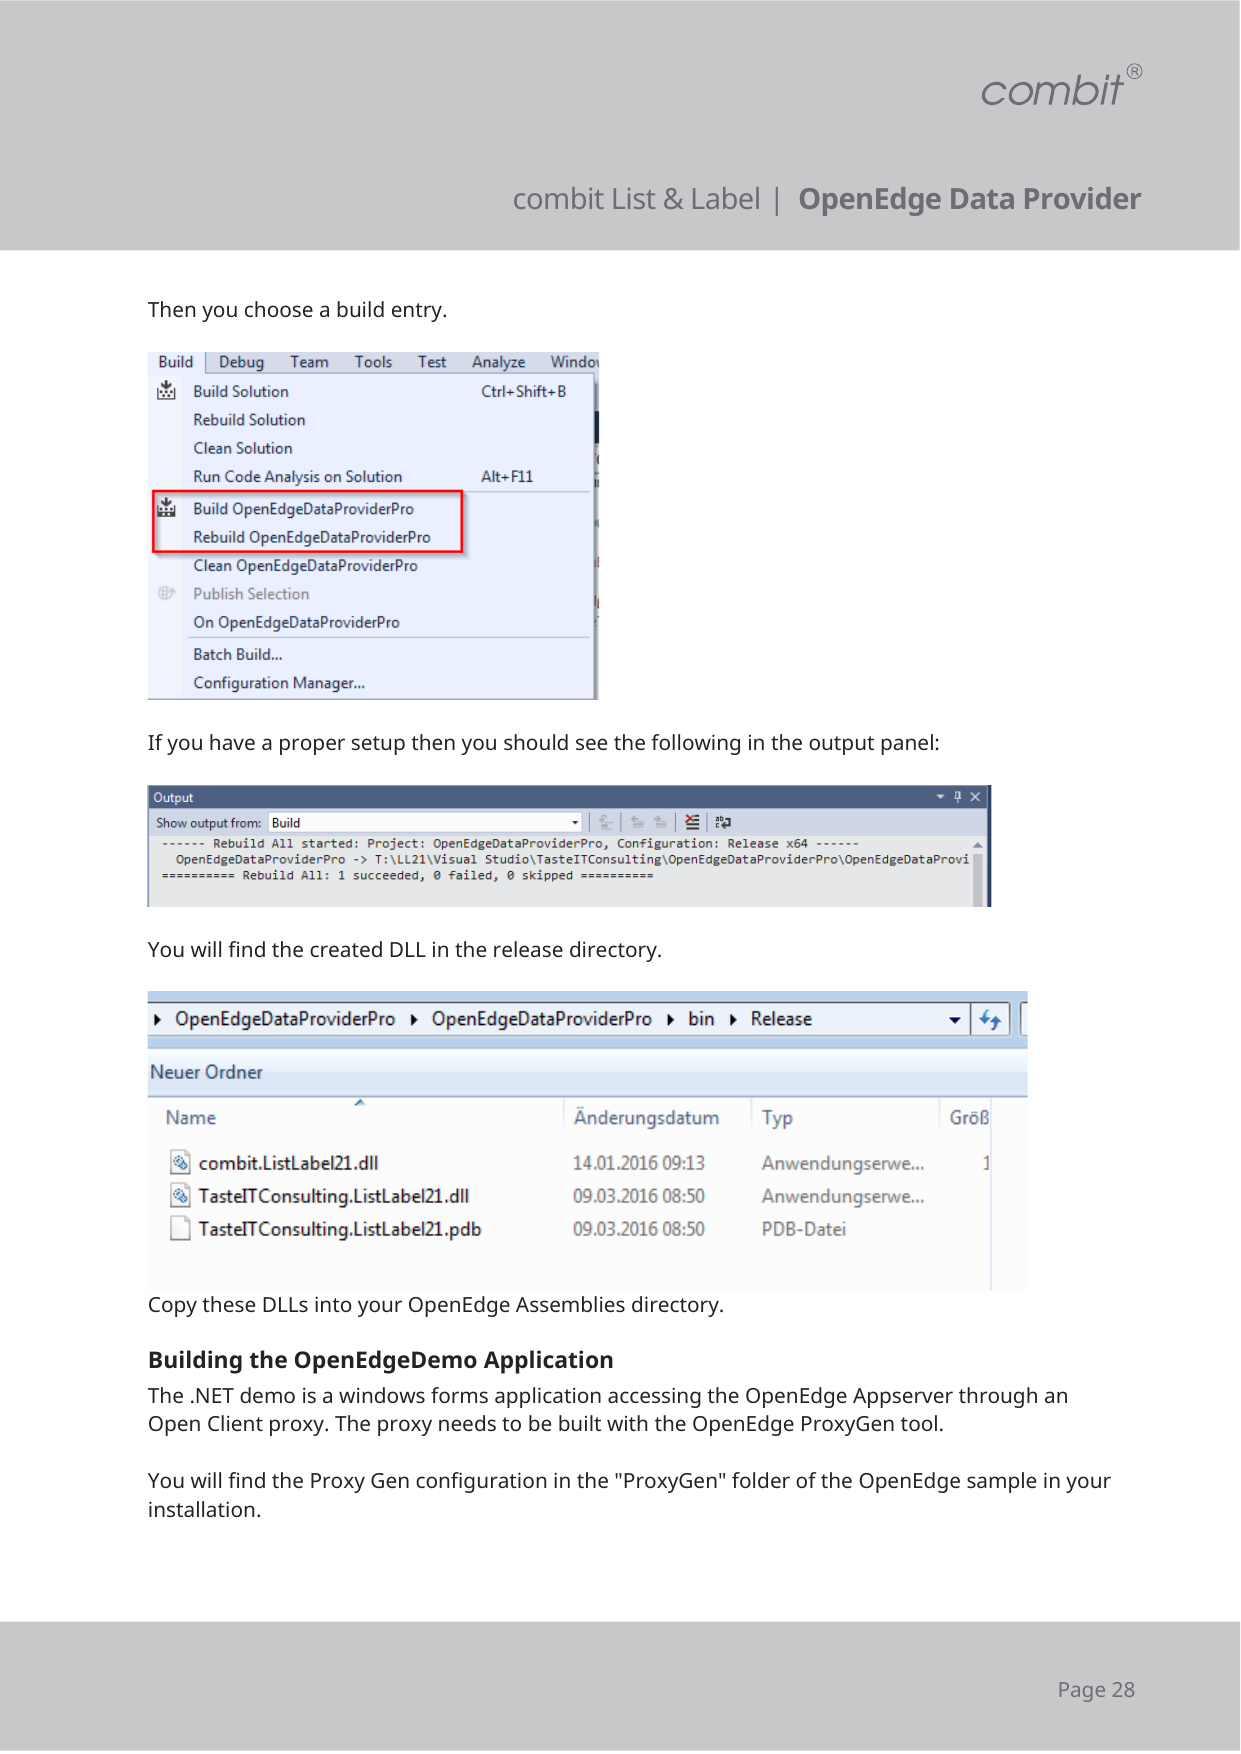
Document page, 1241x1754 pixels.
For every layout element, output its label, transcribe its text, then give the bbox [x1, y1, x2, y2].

picture [147, 785, 992, 907]
text You will find the created DLL in the release directory. [148, 935, 1122, 963]
text You will find the Proxy Gen configuration in the "ProxyGen" folder of the OpenEdge sample in your installation. [148, 1466, 1122, 1523]
text Copy these DLLs into your OpenEdge Assemblies directory. [148, 1290, 1122, 1319]
picture [147, 991, 1028, 1291]
text The .NET demo is a windows forms application accessing the OpenEdge Appserver through an Open Client proxy. The proxy needs to be built with the OpenEdge ProxyGen tool. [148, 1381, 1122, 1438]
text If you have a proper setup then you should see the following in the output panel: [148, 728, 1122, 756]
picture [147, 352, 600, 700]
text Then you choose a build entry. [148, 295, 1122, 324]
subtitle Building the OpenEdgeDemo Application [148, 1344, 1122, 1375]
